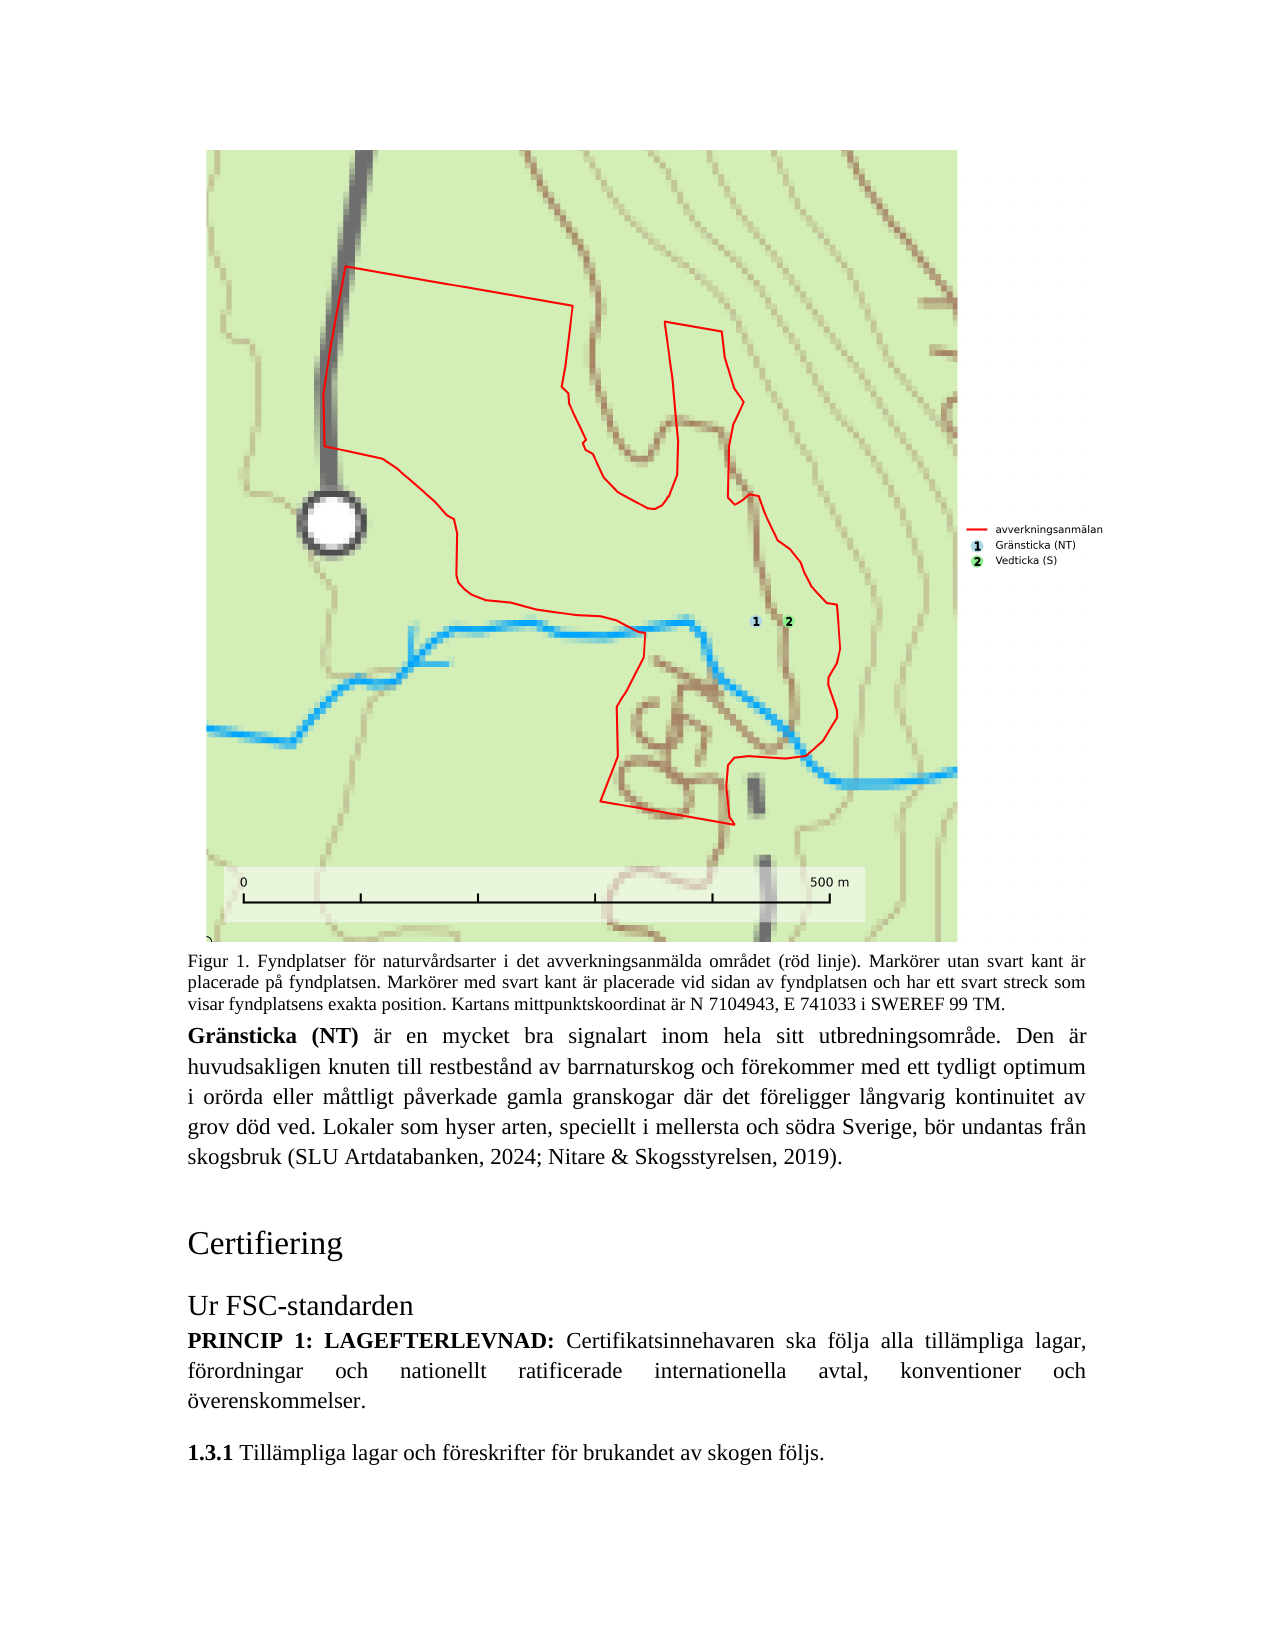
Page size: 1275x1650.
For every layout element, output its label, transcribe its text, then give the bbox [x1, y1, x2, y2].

picture [206, 150, 1107, 942]
subtitle Certifiering [187, 1224, 1087, 1262]
subtitle Ur FSC-standarden [187, 1288, 1087, 1322]
text PRINCIP 1: LAGEFTERLEVNAD: Certifikatsinnehavaren ska följa alla tillämpliga lagar, förordningar och nationellt ratificerade internationella avtal, konventioner och överenskommelser. [187, 1327, 1087, 1414]
text Figur 1. Fyndplatser för naturvårdsarter i det avverkningsanmälda området (röd linje). Markörer utan svart kant är placerade på fyndplatsen. Markörer med svart kant är placerade vid sidan av fyndplatsen och har ett svart streck som visar fyndplatsens exakta position. Kartans mittpunktskoordinat är N 7104943, E 741033 i SWEREF 99 TM. [187, 949, 1087, 1014]
text Gränsticka (NT) är en mycket bra signalart inom hela sitt utbredningsområde. Den är huvudsakligen knuten till restbestånd av barrnaturskog och förekommer med ett tydligt optimum i orörda eller måttligt påverkade gamla granskogar där det föreligger långvarig kontinuitet av grov död ved. Lokaler som hyser arten, speciellt i mellersta och södra Sverige, bör undantas från skogsbruk (SLU Artdatabanken, 2024; Nitare & Skogsstyrelsen, 2019). [187, 1023, 1087, 1170]
text 1.3.1 Tillämpliga lagar och föreskrifter för brukandet av skogen följs. [187, 1438, 1087, 1465]
